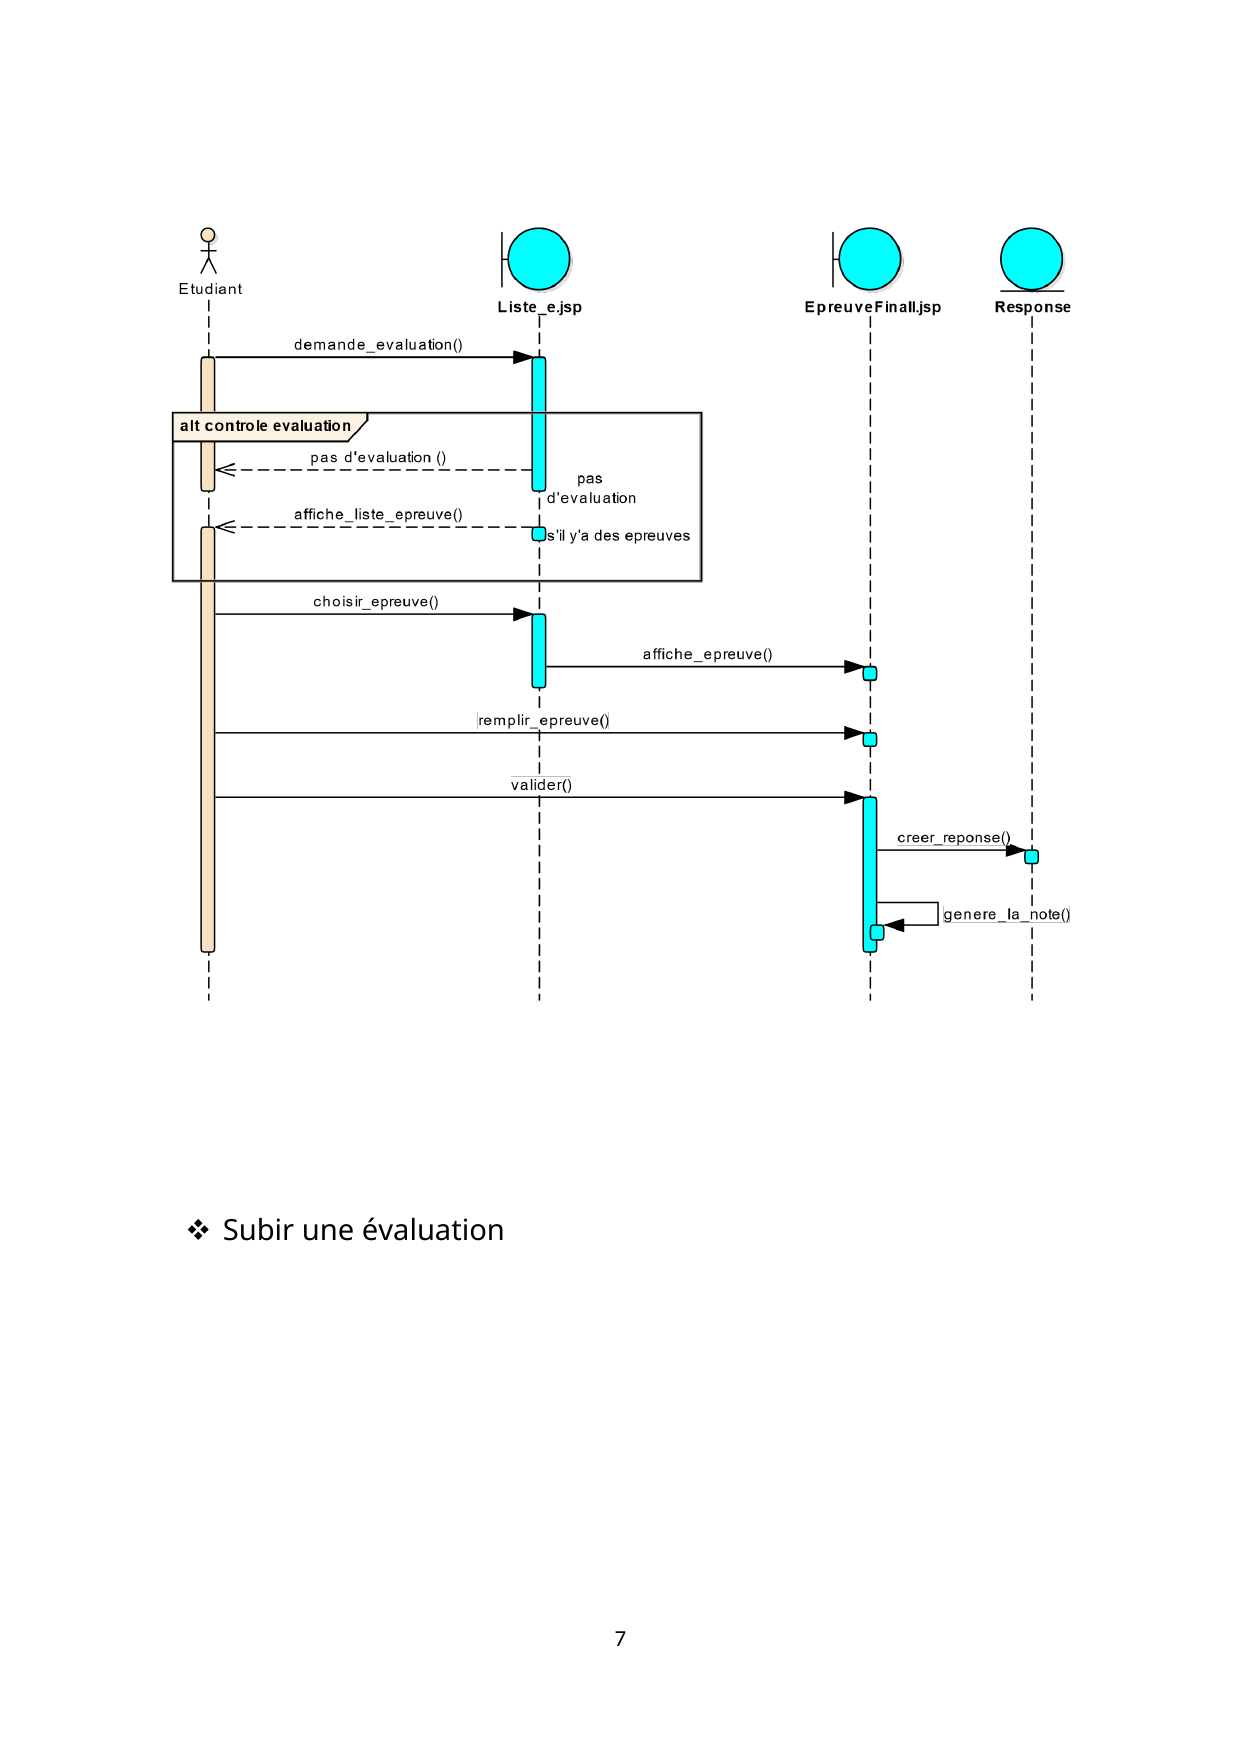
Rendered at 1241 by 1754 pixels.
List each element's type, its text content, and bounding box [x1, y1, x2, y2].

list Subir une évaluation [185, 1209, 1093, 1248]
picture [170, 226, 1071, 1001]
